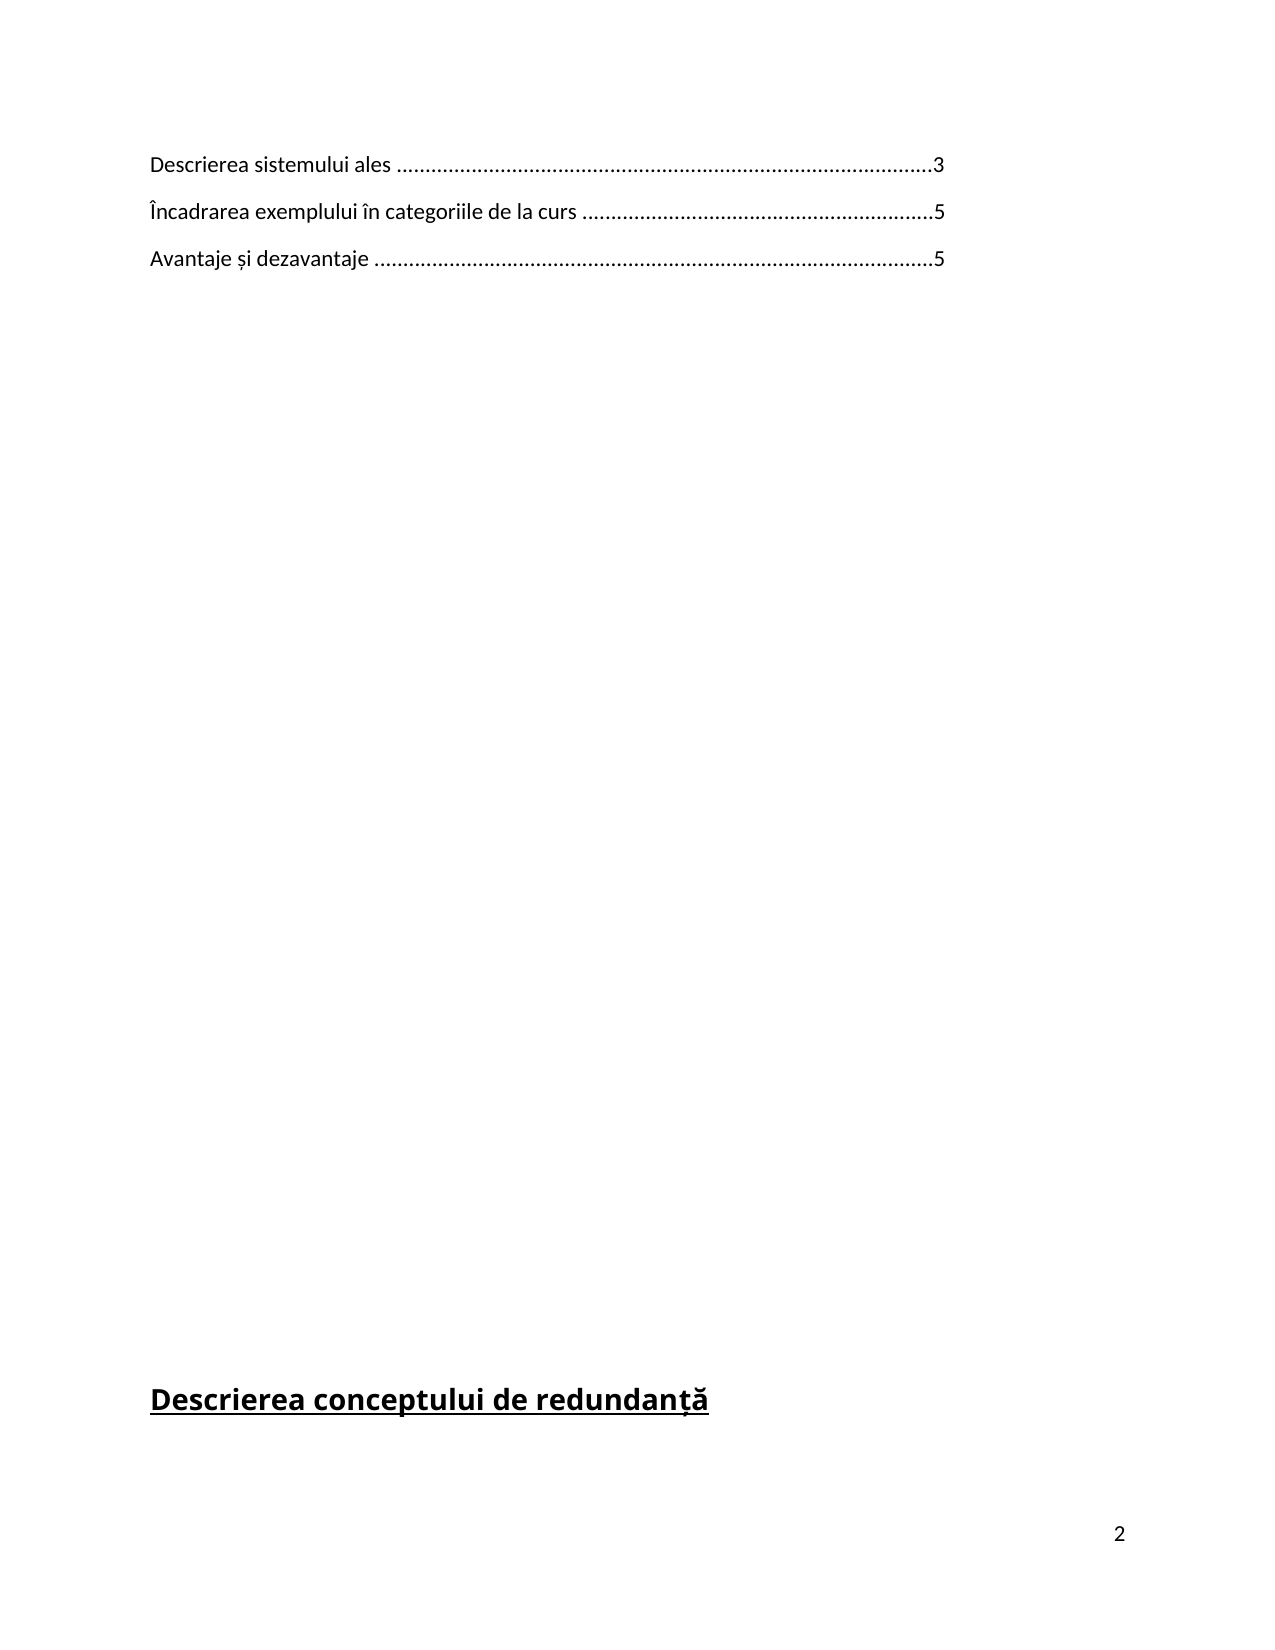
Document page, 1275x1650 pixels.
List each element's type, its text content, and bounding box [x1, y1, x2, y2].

text Descrierea conceptului de redundanță [150, 1379, 1125, 1419]
